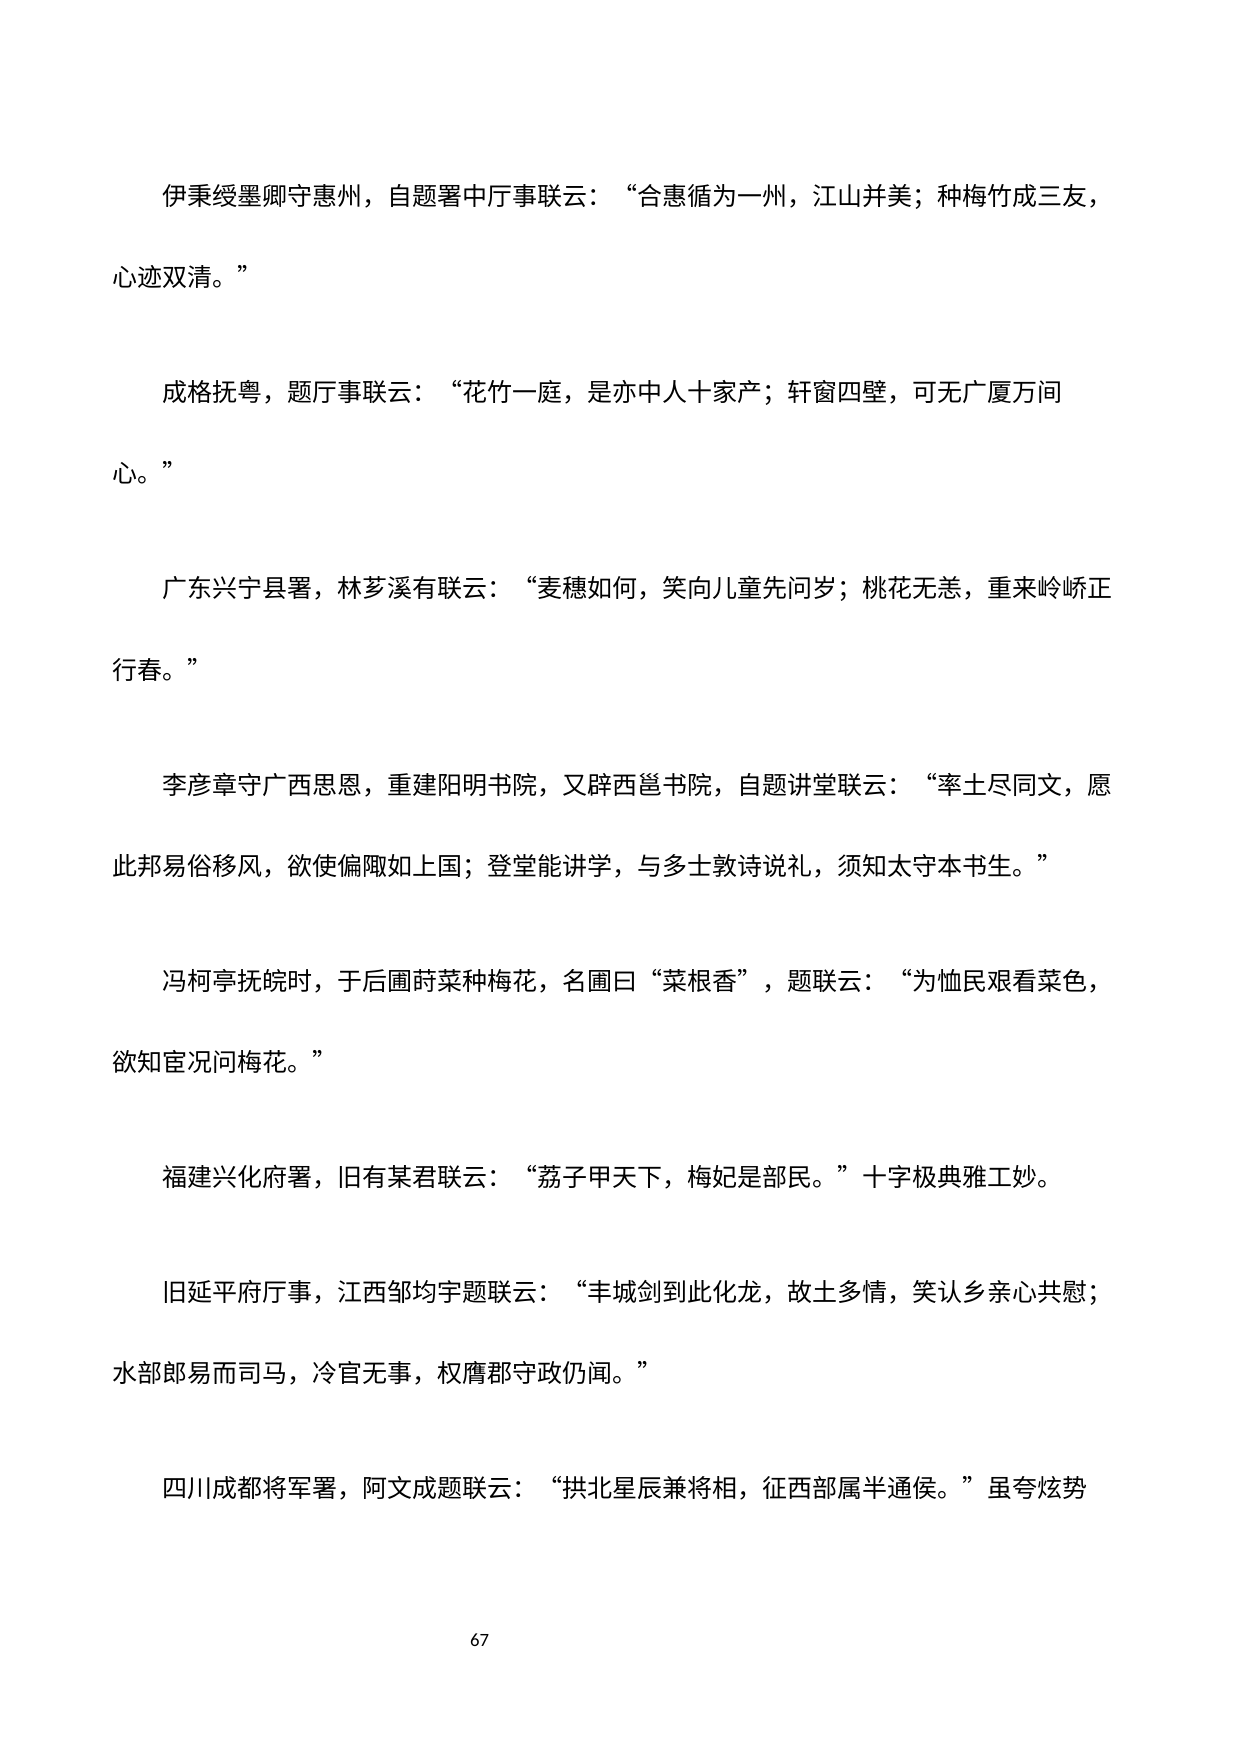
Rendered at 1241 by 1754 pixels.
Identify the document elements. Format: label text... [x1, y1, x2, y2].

text 旧延平府厅事，江西邹均宇题联云：“丰城剑到此化龙，故土多情，笑认乡亲心共慰；水部郎易而司马，冷官无事，权膺郡守政仍闻。” [112, 1258, 1128, 1404]
text 伊秉绶墨卿守惠州，自题署中厅事联云：“合惠循为一州，江山并美；种梅竹成三友，心迹双清。” [112, 162, 1128, 308]
text 福建兴化府署，旧有某君联云：“荔子甲天下，梅妃是部民。”十字极典雅工妙。 [112, 1143, 1128, 1208]
text 成格抚粤，题厅事联云：“花竹一庭，是亦中人十家产；轩窗四壁，可无广厦万间心。” [112, 358, 1128, 504]
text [112, 1454, 1128, 1519]
text 冯柯亭抚皖时，于后圃莳菜种梅花，名圃曰“菜根香”，题联云：“为恤民艰看菜色，欲知宦况问梅花。” [112, 947, 1128, 1093]
text 李彦章守广西思恩，重建阳明书院，又辟西邕书院，自题讲堂联云：“率土尽同文，愿此邦易俗移风，欲使偏陬如上国；登堂能讲学，与多士敦诗说礼，须知太守本书生。” [112, 751, 1128, 897]
text 广东兴宁县署，林芗溪有联云：“麦穗如何，笑向儿童先问岁；桃花无恙，重来岭峤正行春。” [112, 554, 1128, 701]
